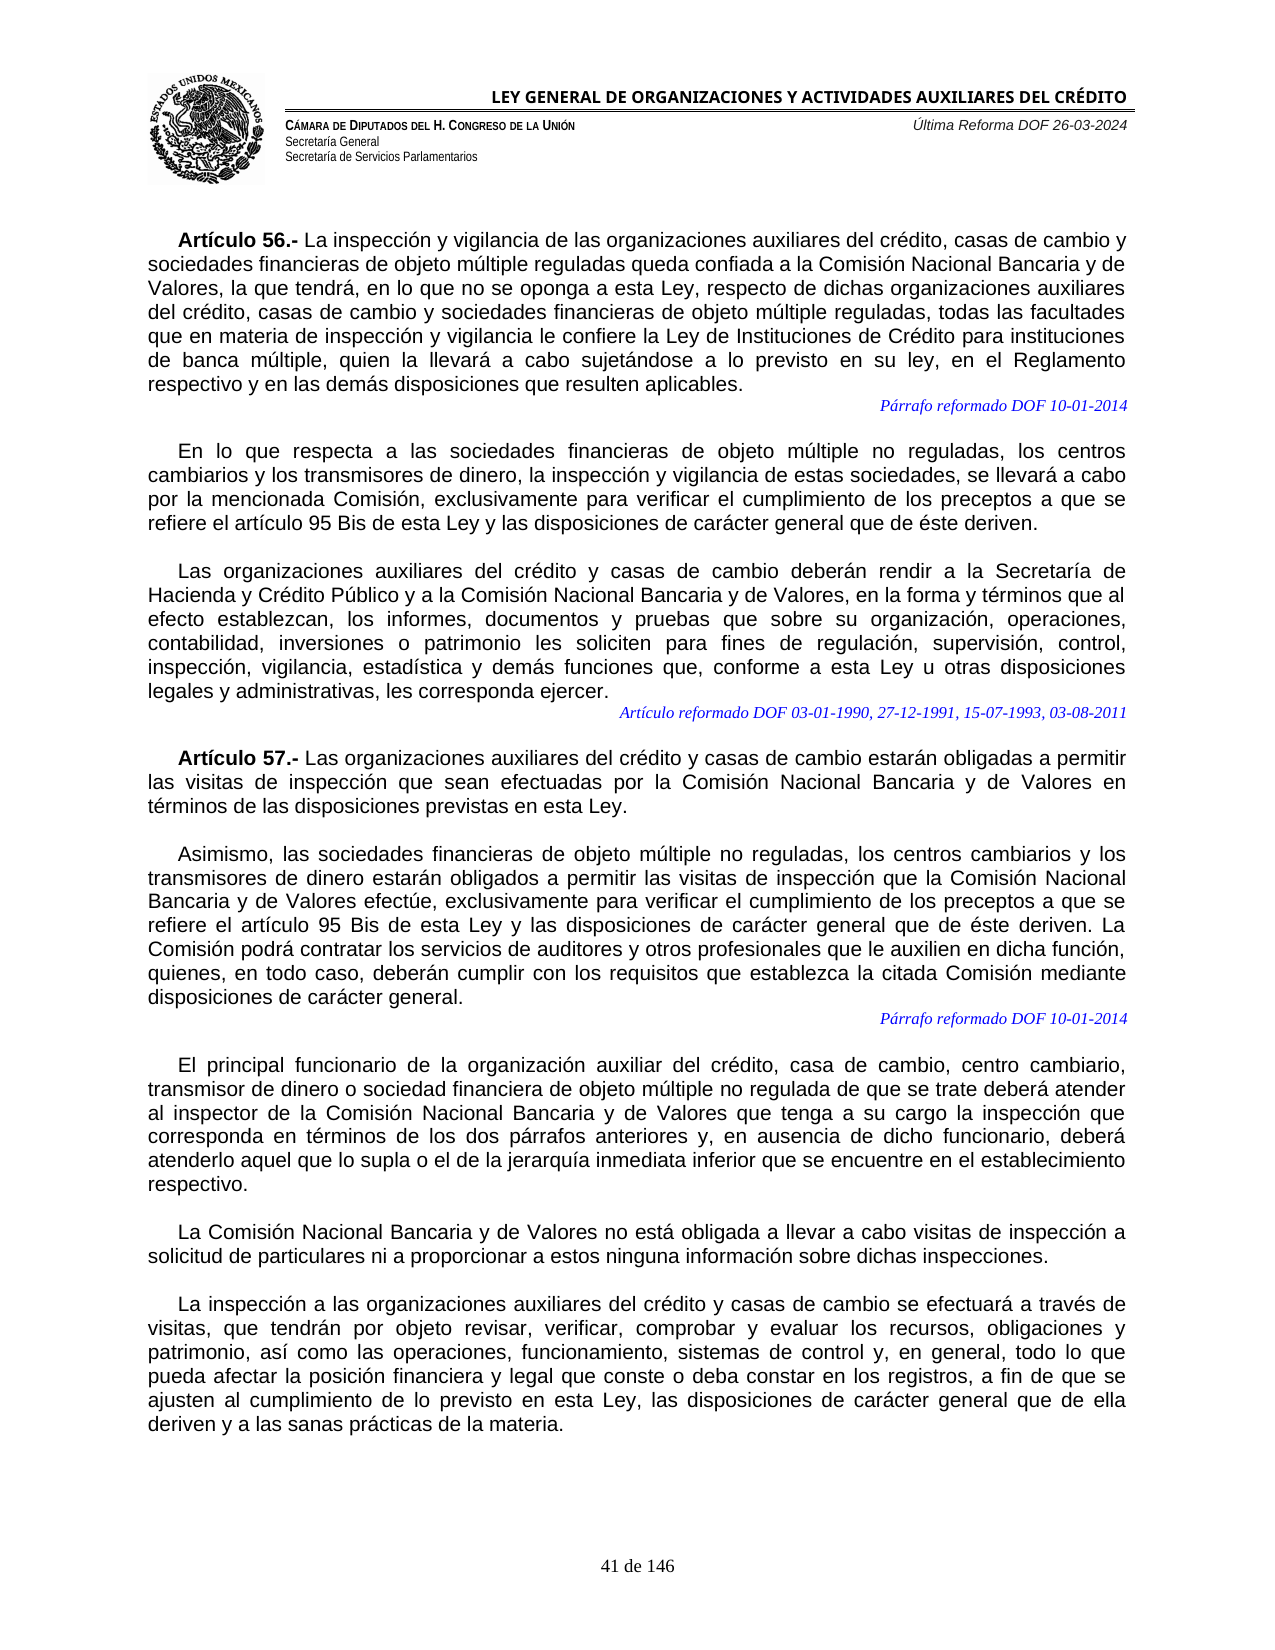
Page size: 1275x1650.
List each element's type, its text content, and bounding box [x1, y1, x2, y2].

text Las organizaciones auxiliares del crédito y casas de cambio deberán rendir a la Secretaría de Hacienda y Crédito Público y a la Comisión Nacional Bancaria y de Valores, en la forma y términos que al efecto establezcan, los informes, documentos y pruebas que sobre su organización, operaciones, contabilidad, inversiones o patrimonio les soliciten para fines de regulación, supervisión, control, inspección, vigilancia, estadística y demás funciones que, conforme a esta Ley u otras disposiciones legales y administrativas, les corresponda ejercer. [148, 559, 1127, 702]
text Párrafo reformado DOF 10-01-2014 [148, 396, 1127, 415]
text El principal funcionario de la organización auxiliar del crédito, casa de cambio, centro cambiario, transmisor de dinero o sociedad financiera de objeto múltiple no regulada de que se trate deberá atender al inspector de la Comisión Nacional Bancaria y de Valores que tenga a su cargo la inspección que corresponda en términos de los dos párrafos anteriores y, en ausencia de dicho funcionario, deberá atenderlo aquel que lo supla o el de la jerarquía inmediata inferior que se encuentre en el establecimiento respectivo. [148, 1052, 1127, 1196]
text La inspección a las organizaciones auxiliares del crédito y casas de cambio se efectuará a través de visitas, que tendrán por objeto revisar, verificar, comprobar y evaluar los recursos, obligaciones y patrimonio, así como las operaciones, funcionamiento, sistemas de control y, en general, todo lo que pueda afectar la posición financiera y legal que conste o deba constar en los registros, a fin de que se ajusten al cumplimiento de lo previsto en esta Ley, las disposiciones de carácter general que de ella deriven y a las sanas prácticas de la materia. [148, 1292, 1127, 1436]
text Párrafo reformado DOF 10-01-2014 [148, 1009, 1127, 1028]
text En lo que respecta a las sociedades financieras de objeto múltiple no reguladas, los centros cambiarios y los transmisores de dinero, la inspección y vigilancia de estas sociedades, se llevará a cabo por la mencionada Comisión, exclusivamente para verificar el cumplimiento de los preceptos a que se refiere el artículo 95 Bis de esta Ley y las disposiciones de carácter general que de éste deriven. [148, 439, 1127, 535]
text Artículo reformado DOF 03-01-1990, 27-12-1991, 15-07-1993, 03-08-2011 [148, 702, 1127, 722]
text Artículo 56.- La inspección y vigilancia de las organizaciones auxiliares del crédito, casas de cambio y sociedades financieras de objeto múltiple reguladas queda confiada a la Comisión Nacional Bancaria y de Valores, la que tendrá, en lo que no se oponga a esta Ley, respecto de dichas organizaciones auxiliares del crédito, casas de cambio y sociedades financieras de objeto múltiple reguladas, todas las facultades que en materia de inspección y vigilancia le confiere la Ley de Instituciones de Crédito para instituciones de banca múltiple, quien la llevará a cabo sujetándose a lo previsto en su ley, en el Reglamento respectivo y en las demás disposiciones que resulten aplicables. [148, 228, 1127, 396]
text Asimismo, las sociedades financieras de objeto múltiple no reguladas, los centros cambiarios y los transmisores de dinero estarán obligados a permitir las visitas de inspección que la Comisión Nacional Bancaria y de Valores efectúe, exclusivamente para verificar el cumplimiento de los preceptos a que se refiere el artículo 95 Bis de esta Ley y las disposiciones de carácter general que de éste deriven. La Comisión podrá contratar los servicios de auditores y otros profesionales que le auxilien en dicha función, quienes, en todo caso, deberán cumplir con los requisitos que establezca la citada Comisión mediante disposiciones de carácter general. [148, 841, 1127, 1009]
text La Comisión Nacional Bancaria y de Valores no está obligada a llevar a cabo visitas de inspección a solicitud de particulares ni a proporcionar a estos ninguna información sobre dichas inspecciones. [148, 1220, 1127, 1268]
text Artículo 57.- Las organizaciones auxiliares del crédito y casas de cambio estarán obligadas a permitir las visitas de inspección que sean efectuadas por la Comisión Nacional Bancaria y de Valores en términos de las disposiciones previstas en esta Ley. [148, 746, 1127, 817]
